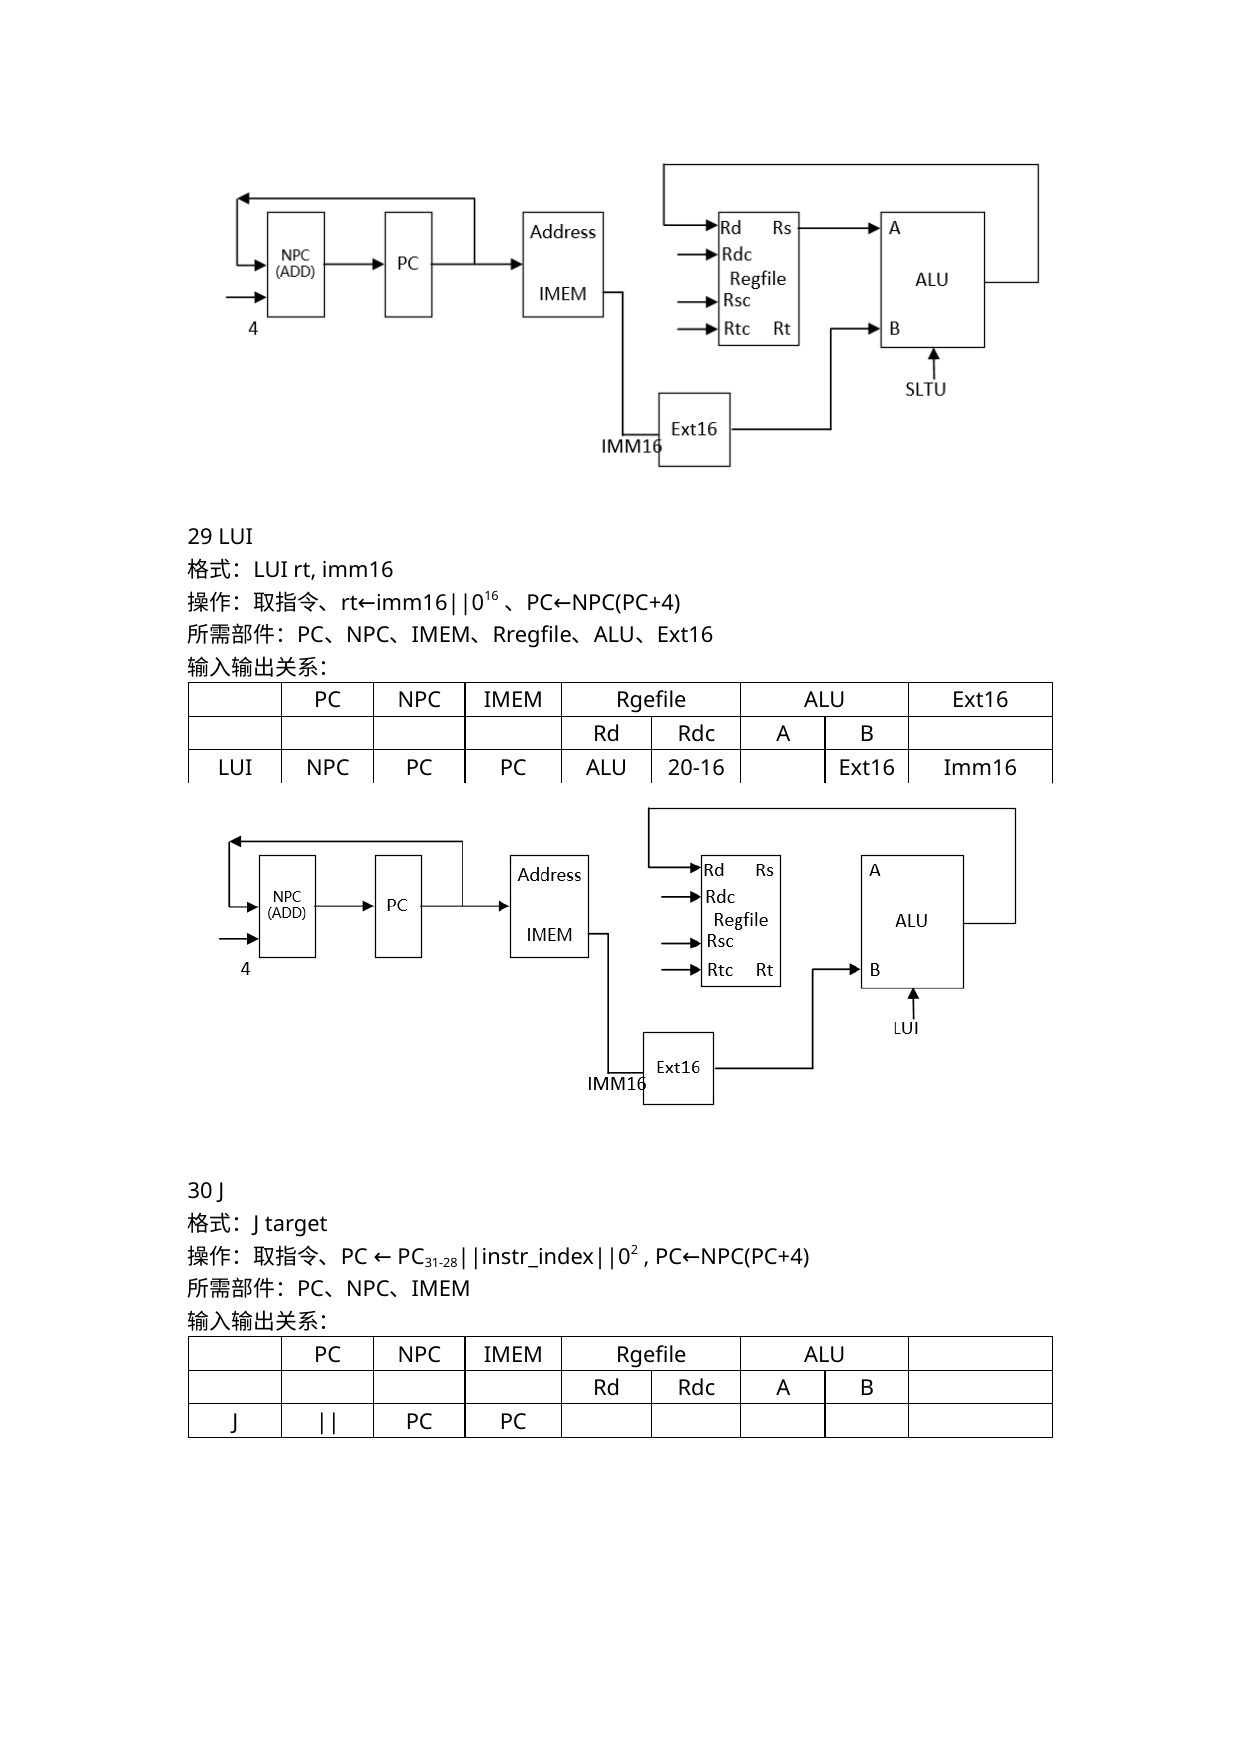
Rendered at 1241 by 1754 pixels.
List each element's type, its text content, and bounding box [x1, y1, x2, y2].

text 29 LUI [187, 519, 1053, 552]
table_header Ext16 [909, 683, 1052, 716]
table_cell ALU [562, 750, 651, 783]
table_cell Imm16 [909, 750, 1052, 783]
text 输入输出关系： [187, 649, 1053, 682]
table_cell [652, 1404, 740, 1437]
table_cell PC [374, 750, 464, 783]
table_cell [282, 1371, 373, 1403]
table_cell || [282, 1404, 373, 1437]
table_cell [562, 1404, 651, 1437]
text 操作：取指令、rt←imm16||016 、PC←NPC(PC+4) [187, 584, 1053, 617]
table_cell PC [466, 750, 561, 783]
table_header Rgefile [562, 1337, 740, 1370]
text 格式：LUI rt, imm16 [187, 552, 1053, 584]
table_cell PC [466, 1404, 561, 1437]
text 输入输出关系： [187, 1304, 1053, 1336]
table_cell [909, 1371, 1052, 1403]
table_cell [909, 717, 1052, 749]
table_cell 20-16 [652, 750, 740, 783]
text 所需部件：PC、NPC、IMEM、Rregfile、ALU、Ext16 [187, 617, 1053, 649]
table_cell [374, 1371, 464, 1403]
table_cell [466, 1371, 561, 1403]
table_cell [189, 1371, 281, 1403]
table_cell NPC [282, 750, 373, 783]
table_header NPC [374, 683, 464, 716]
table_header [189, 683, 281, 716]
table_cell [741, 1404, 824, 1437]
table_cell [826, 1404, 908, 1437]
table_cell [189, 717, 281, 749]
table_header PC [282, 1337, 373, 1370]
table_cell A [741, 717, 824, 749]
text 所需部件：PC、NPC、IMEM [187, 1271, 1053, 1304]
text 操作：取指令、PC ← PC31-28||instr_index||02 , PC←NPC(PC+4) [187, 1239, 1053, 1271]
table_cell B [826, 1371, 908, 1403]
table_header ALU [741, 683, 908, 716]
table_cell B [826, 717, 908, 749]
table_cell Ext16 [826, 750, 908, 783]
table_header [909, 1337, 1052, 1370]
table_header IMEM [466, 683, 561, 716]
table_cell [374, 717, 464, 749]
table_cell LUI [189, 750, 281, 783]
text 30 J [187, 1174, 1053, 1206]
picture [187, 162, 1053, 477]
table_cell [741, 750, 824, 783]
table_cell Rd [562, 1371, 651, 1403]
table_cell [909, 1404, 1052, 1437]
table_cell Rd [562, 717, 651, 749]
table_header ALU [741, 1337, 908, 1370]
table_cell [282, 717, 373, 749]
table_header PC [282, 683, 373, 716]
table_header Rgefile [562, 683, 740, 716]
table_cell J [189, 1404, 281, 1437]
table_cell Rdc [652, 717, 740, 749]
table_cell A [741, 1371, 824, 1403]
picture [187, 783, 1053, 1112]
table_header [189, 1337, 281, 1370]
table_cell [466, 717, 561, 749]
table_cell PC [374, 1404, 464, 1437]
table_header IMEM [466, 1337, 561, 1370]
table_header NPC [374, 1337, 464, 1370]
text 格式：J target [187, 1206, 1053, 1239]
table_cell Rdc [652, 1371, 740, 1403]
